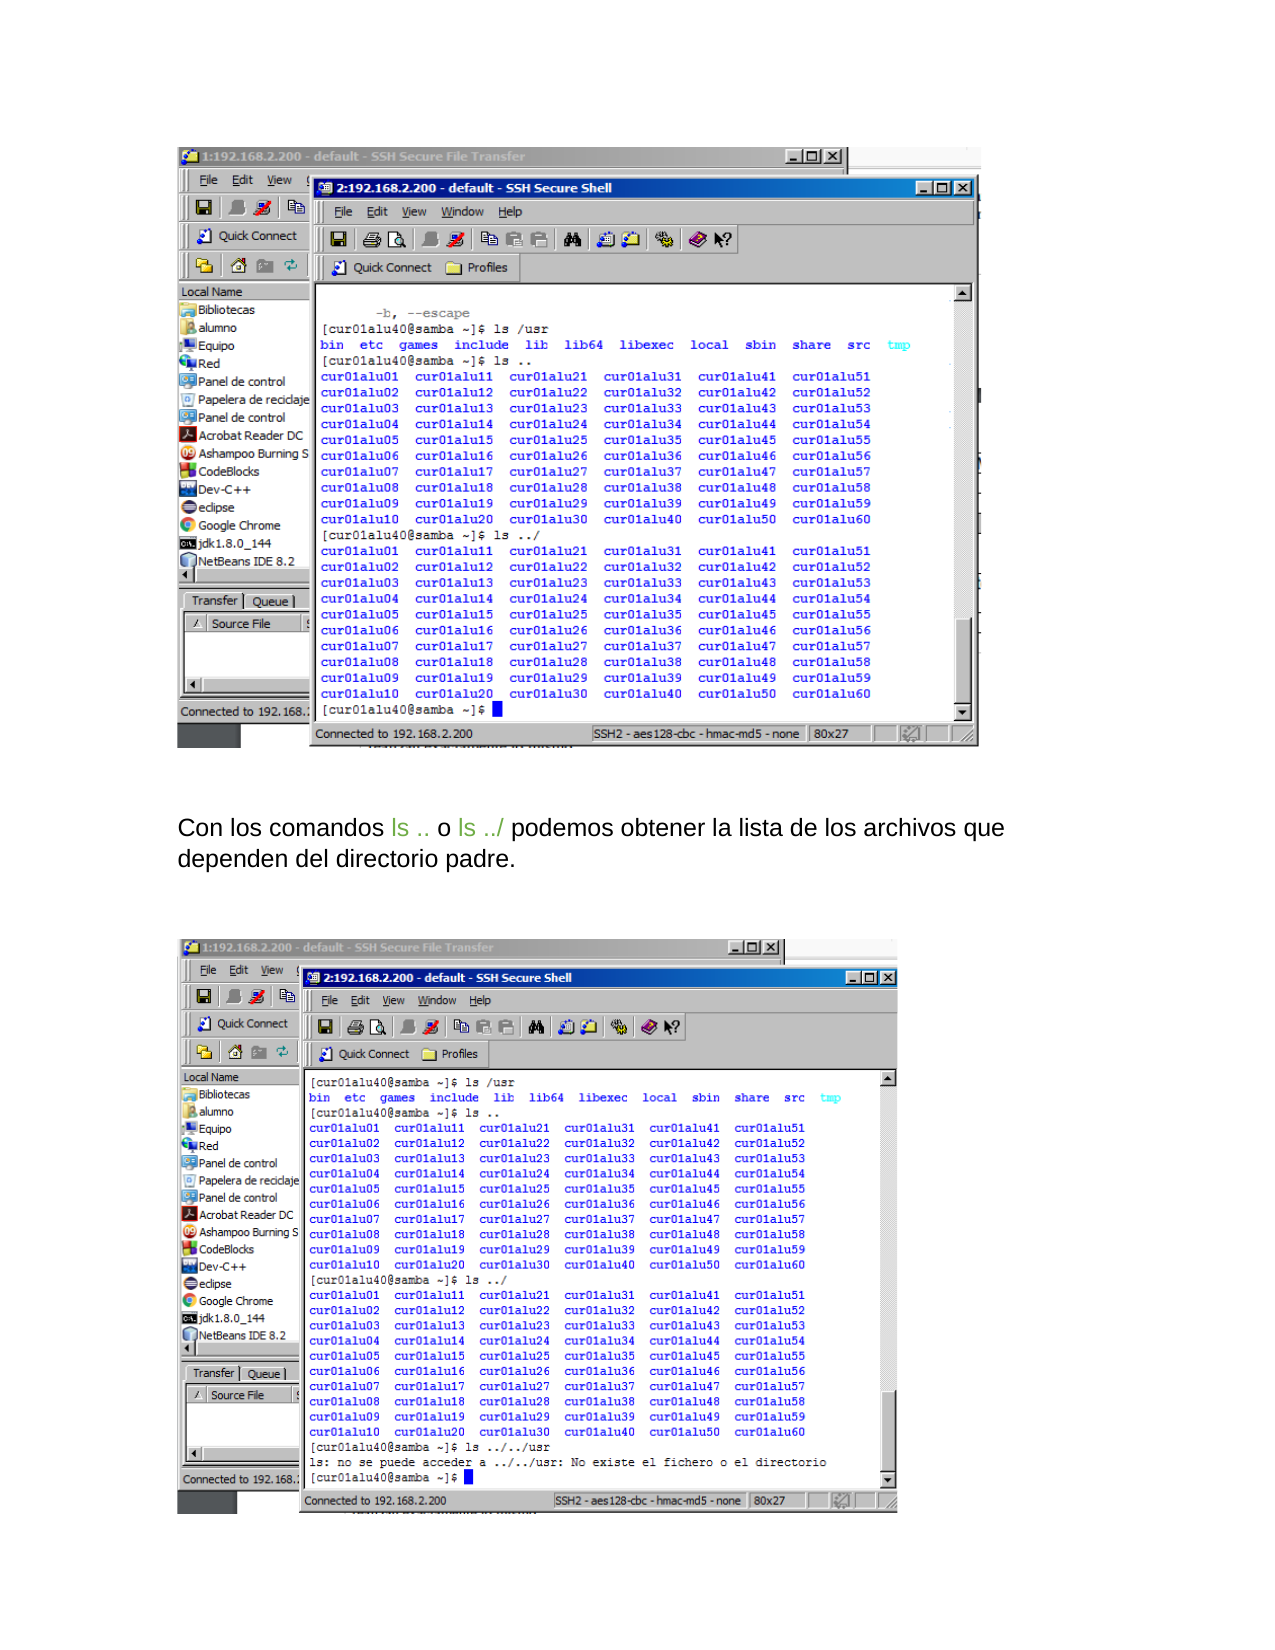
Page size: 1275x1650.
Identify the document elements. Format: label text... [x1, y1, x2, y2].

text Con los comandos ls .. o ls ../ podemos obtener la lista de los archivos que dependen del directorio padre. [177, 813, 1098, 873]
picture [177, 939, 898, 1514]
picture [177, 147, 982, 748]
